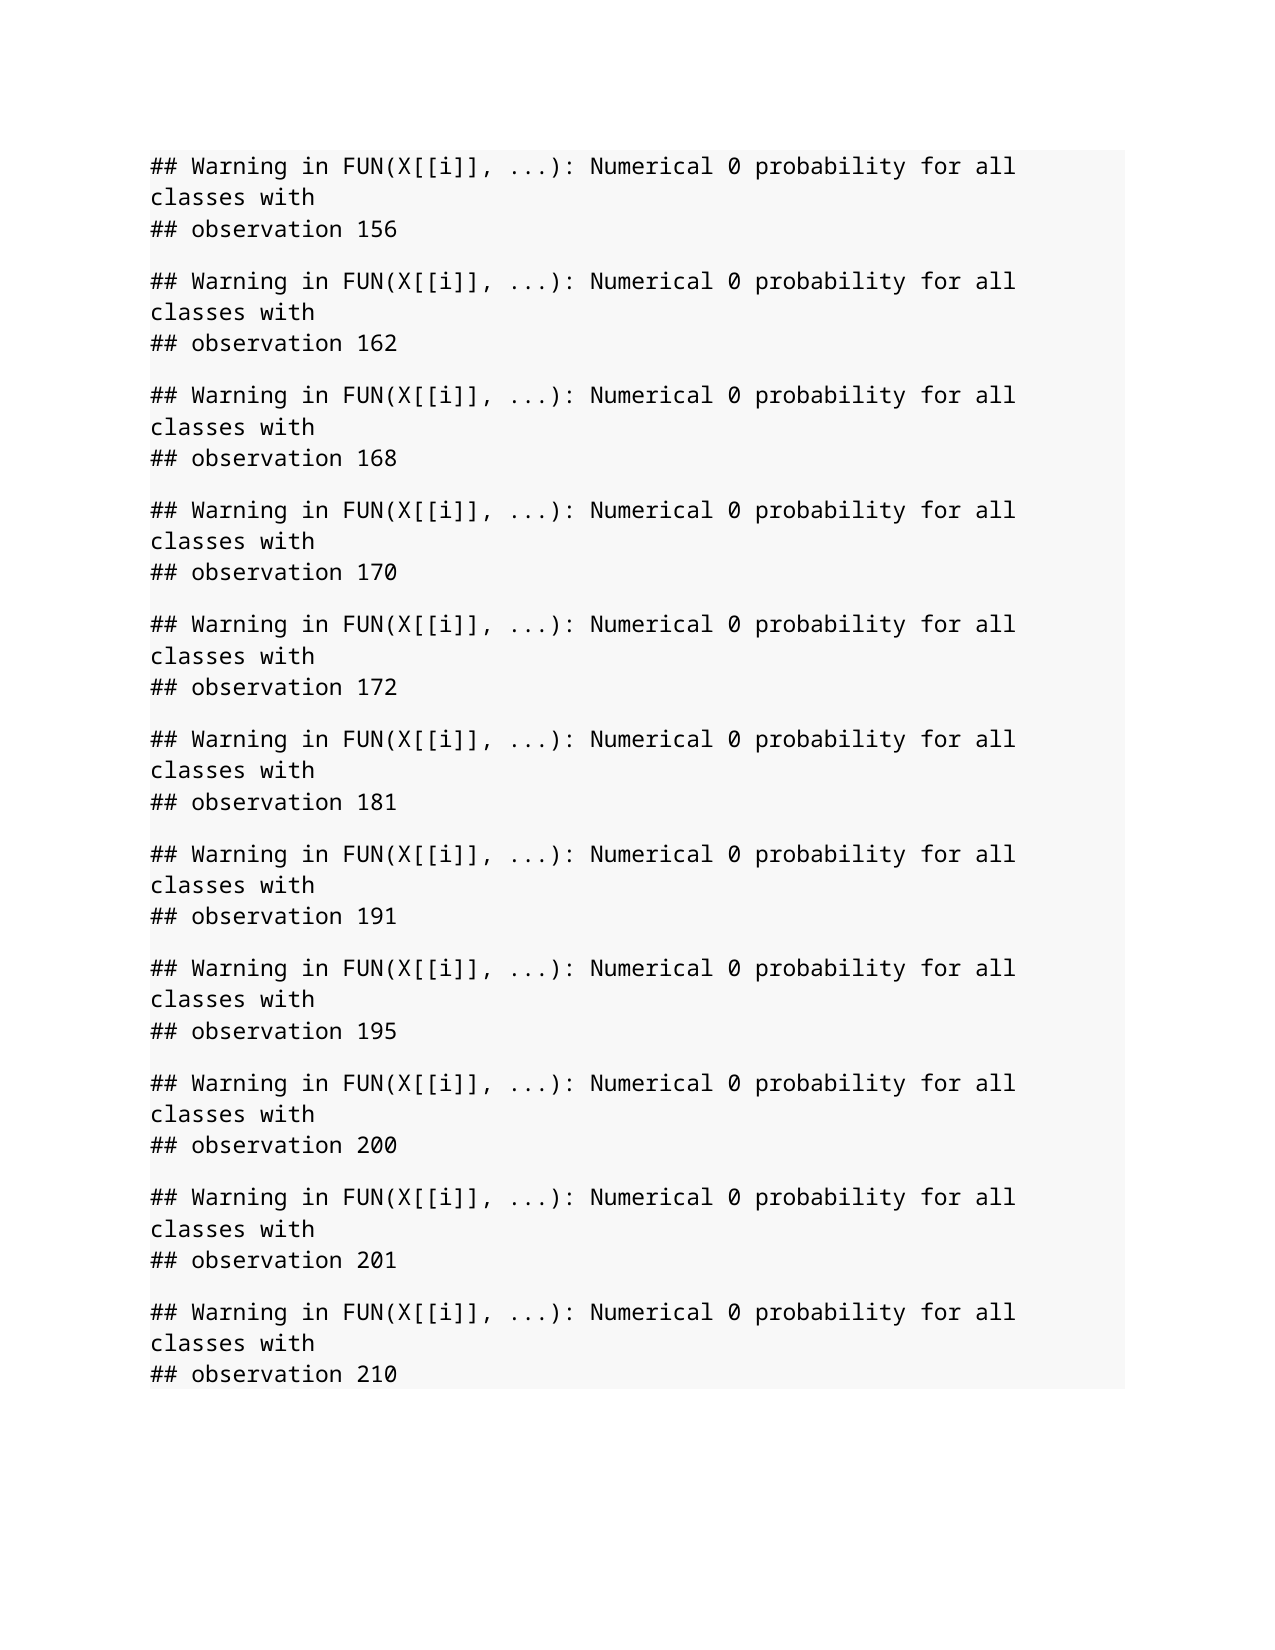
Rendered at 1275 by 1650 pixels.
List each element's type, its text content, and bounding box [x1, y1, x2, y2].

text ## Warning in FUN(X[[i]], ...): Numerical 0 probability for all classes with ## observation 162 [150, 264, 1125, 358]
text ## Warning in FUN(X[[i]], ...): Numerical 0 probability for all classes with ## observation 210 [150, 1296, 1125, 1389]
text ## Warning in FUN(X[[i]], ...): Numerical 0 probability for all classes with ## observation 195 [150, 952, 1125, 1046]
text ## Warning in FUN(X[[i]], ...): Numerical 0 probability for all classes with ## observation 201 [150, 1181, 1125, 1275]
text ## Warning in FUN(X[[i]], ...): Numerical 0 probability for all classes with ## observation 191 [150, 837, 1125, 931]
text ## Warning in FUN(X[[i]], ...): Numerical 0 probability for all classes with ## observation 181 [150, 723, 1125, 817]
text ## Warning in FUN(X[[i]], ...): Numerical 0 probability for all classes with ## observation 170 [150, 494, 1125, 587]
text ## Warning in FUN(X[[i]], ...): Numerical 0 probability for all classes with ## observation 168 [150, 379, 1125, 473]
text ## Warning in FUN(X[[i]], ...): Numerical 0 probability for all classes with ## observation 172 [150, 608, 1125, 702]
text ## Warning in FUN(X[[i]], ...): Numerical 0 probability for all classes with ## observation 156 [150, 150, 1125, 244]
text ## Warning in FUN(X[[i]], ...): Numerical 0 probability for all classes with ## observation 200 [150, 1067, 1125, 1160]
